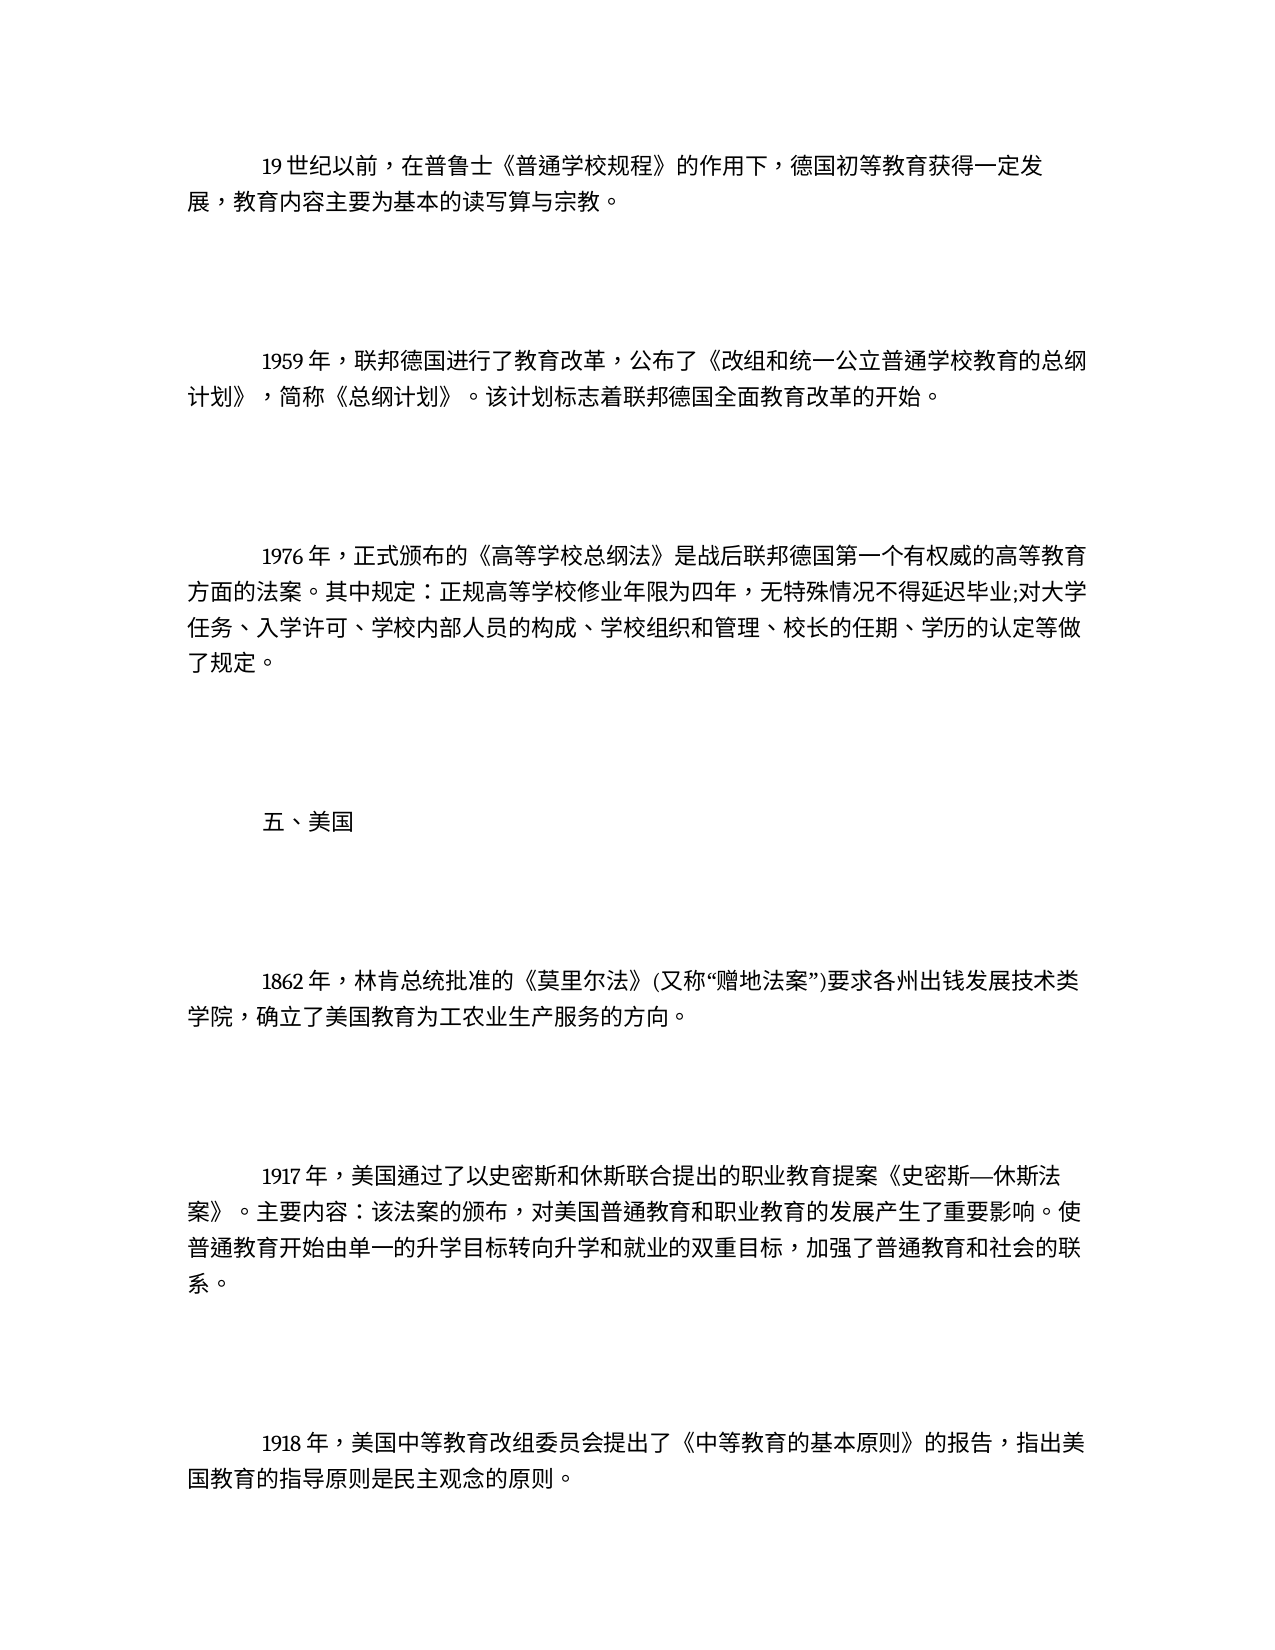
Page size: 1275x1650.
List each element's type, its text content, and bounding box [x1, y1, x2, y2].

text 五、美国 [187, 806, 1087, 837]
text 1862年，林肯总统批准的《莫里尔法》(又称“赠地法案”)要求各州出钱发展技术类学院，确立了美国教育为工农业生产服务的方向。 [187, 965, 1087, 1032]
text 1976年，正式颁布的《高等学校总纲法》是战后联邦德国第一个有权威的高等教育方面的法案。其中规定：正规高等学校修业年限为四年，无特殊情况不得延迟毕业;对大学任务、入学许可、学校内部人员的构成、学校组织和管理、校长的任期、学历的认定等做了规定。 [187, 539, 1087, 679]
text 1917年，美国通过了以史密斯和休斯联合提出的职业教育提案《史密斯—休斯法案》。主要内容：该法案的颁布，对美国普通教育和职业教育的发展产生了重要影响。使普通教育开始由单一的升学目标转向升学和就业的双重目标，加强了普通教育和社会的联系。 [187, 1160, 1087, 1299]
text 19世纪以前，在普鲁士《普通学校规程》的作用下，德国初等教育获得一定发展，教育内容主要为基本的读写算与宗教。 [187, 150, 1087, 217]
text 1918年，美国中等教育改组委员会提出了《中等教育的基本原则》的报告，指出美国教育的指导原则是民主观念的原则。 [187, 1427, 1087, 1494]
text 1959年，联邦德国进行了教育改革，公布了《改组和统一公立普通学校教育的总纲计划》，简称《总纲计划》。该计划标志着联邦德国全面教育改革的开始。 [187, 345, 1087, 412]
